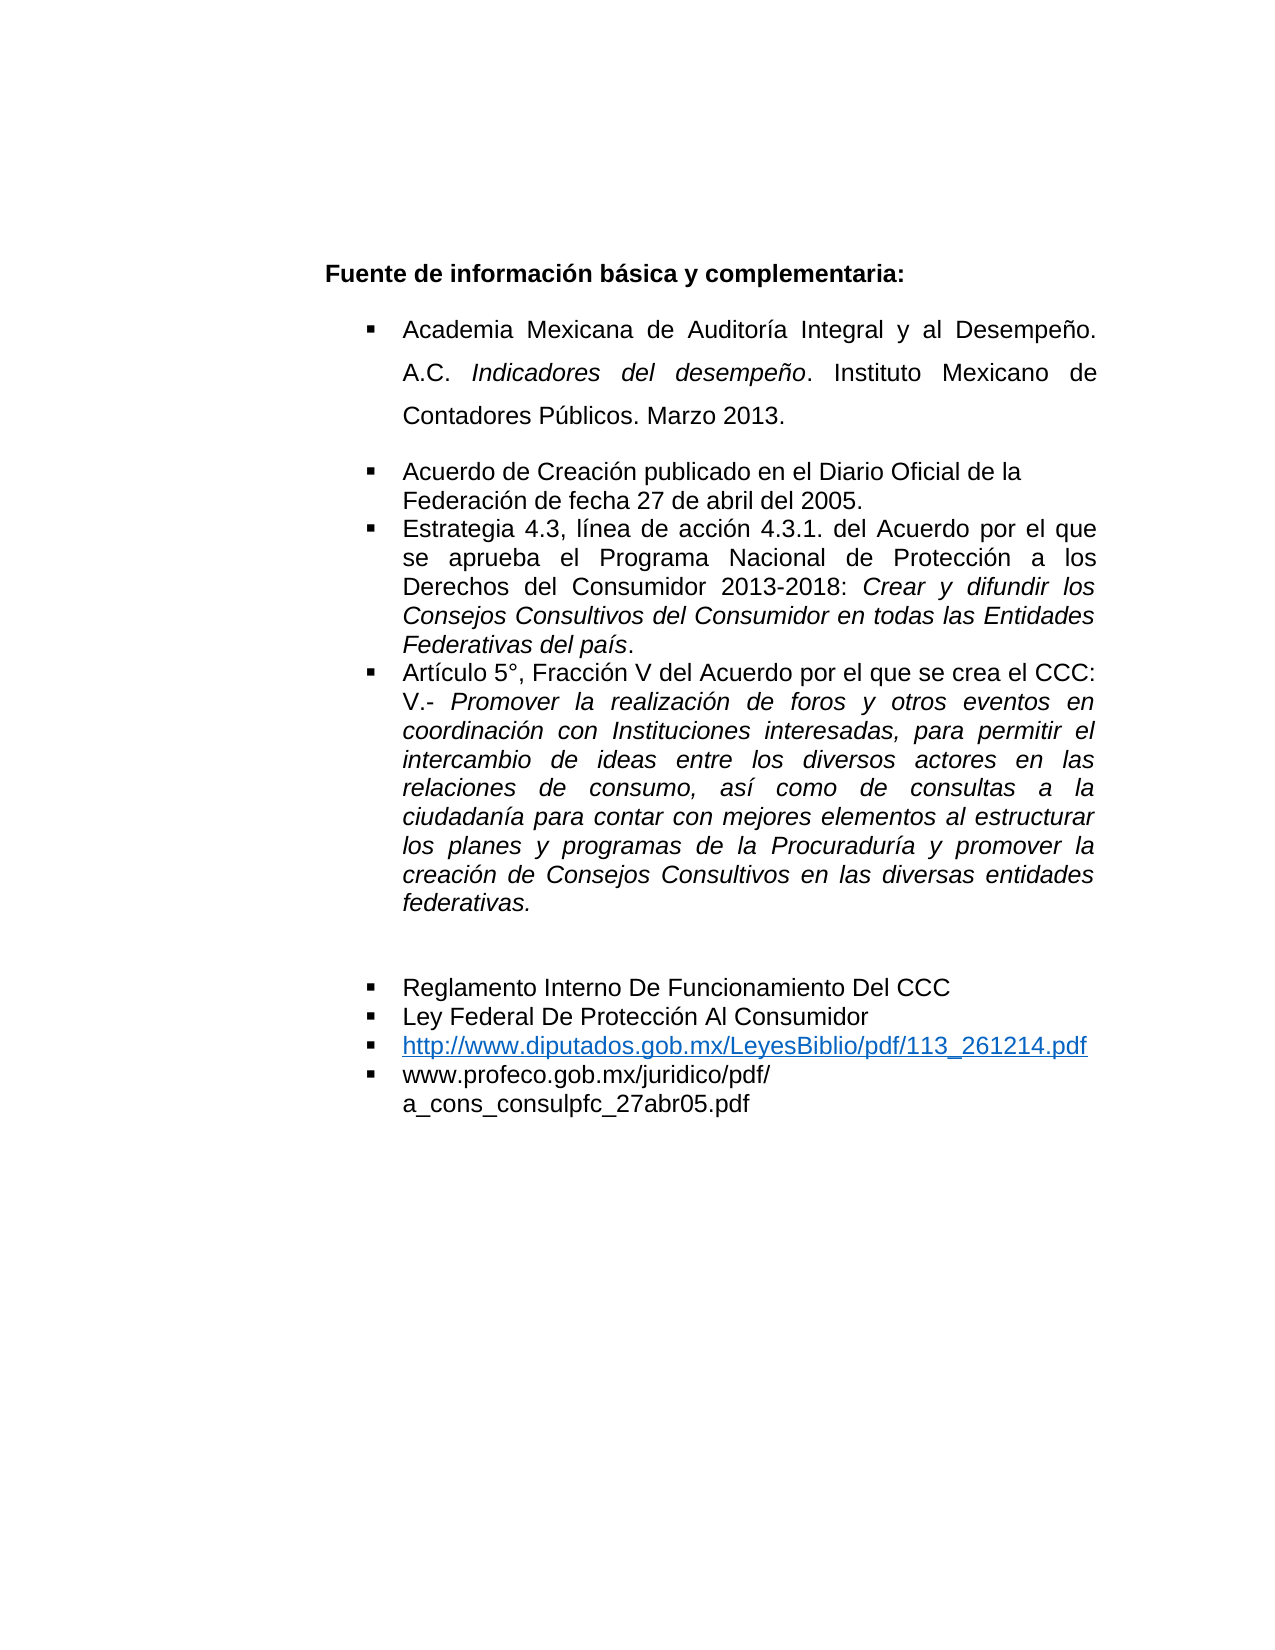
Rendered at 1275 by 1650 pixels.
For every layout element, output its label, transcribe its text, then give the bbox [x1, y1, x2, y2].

list www.profeco.gob.mx/juridico/pdf/a_cons_consulpfc_27abr05.pdf [365, 1060, 1098, 1118]
list Acuerdo de Creación publicado en el Diario Oficial de la Federación de fecha 27 de abril del 2005. [365, 457, 1098, 514]
list Artículo 5°, Fracción V del Acuerdo por el que se crea el CCC: V.- Promover la realización de foros y otros eventos en coordinación con Instituciones interesadas, para permitir el intercambio de ideas entre los diversos actores en las relaciones de consumo, así como de consultas a la ciudadanía para contar con mejores elementos al estructurar los planes y programas de la Procuraduría y promover la creación de Consejos Consultivos en las diversas entidades federativas. [365, 658, 1098, 917]
list Reglamento Interno De Funcionamiento Del CCC [365, 973, 1098, 1002]
list Estrategia 4.3, línea de acción 4.3.1. del Acuerdo por el que se aprueba el Programa Nacional de Protección a los Derechos del Consumidor 2013-2018: Crear y difundir los Consejos Consultivos del Consumidor en todas las Entidades Federativas del país. [365, 514, 1098, 658]
list http://www.diputados.gob.mx/LeyesBiblio/pdf/113_261214.pdf [365, 1031, 1098, 1060]
list Academia Mexicana de Auditoría Integral y al Desempeño. A.C. Indicadores del desempeño. Instituto Mexicano de Contadores Públicos. Marzo 2013. [365, 315, 1098, 430]
list Ley Federal De Protección Al Consumidor [365, 1002, 1098, 1031]
text Fuente de información básica y complementaria: [325, 259, 1098, 288]
